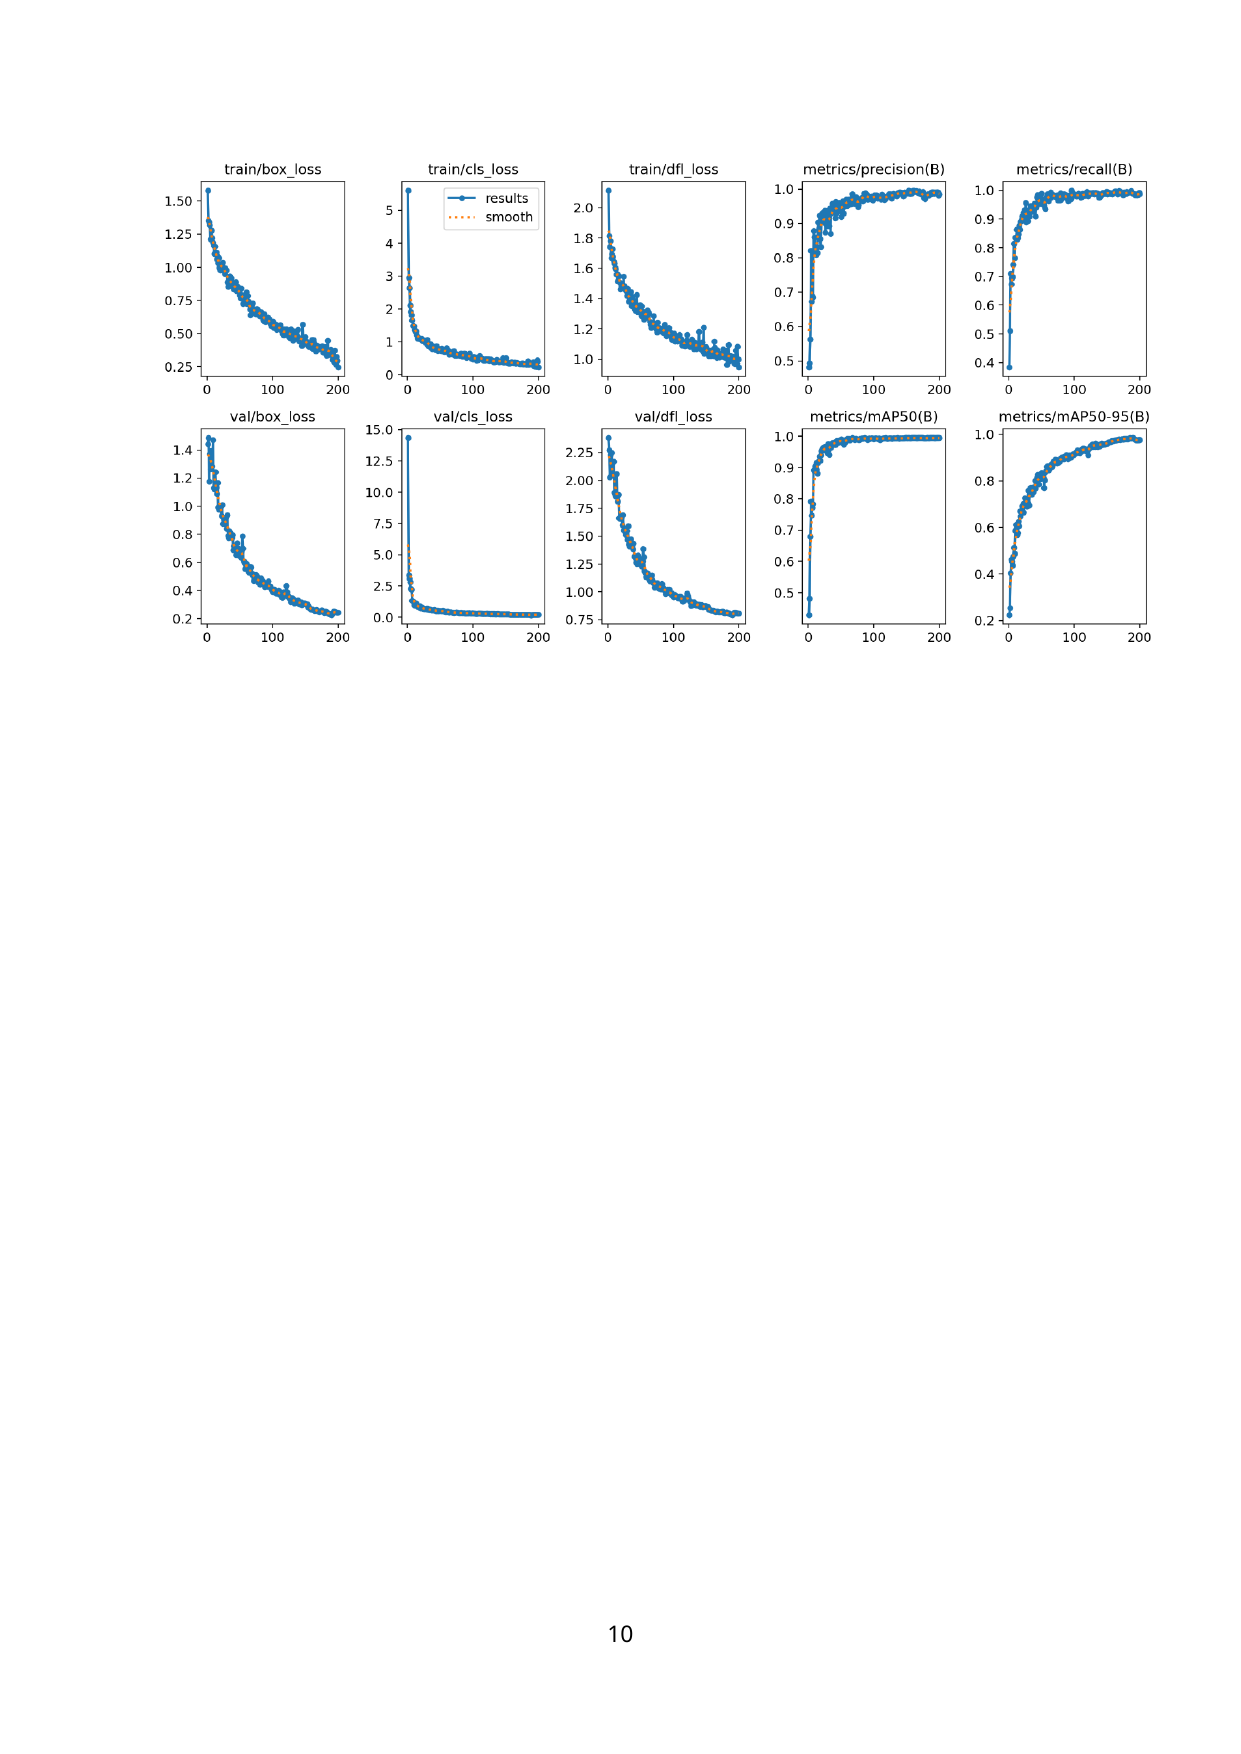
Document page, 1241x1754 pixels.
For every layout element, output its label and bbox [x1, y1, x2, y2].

picture [150, 150, 1166, 658]
